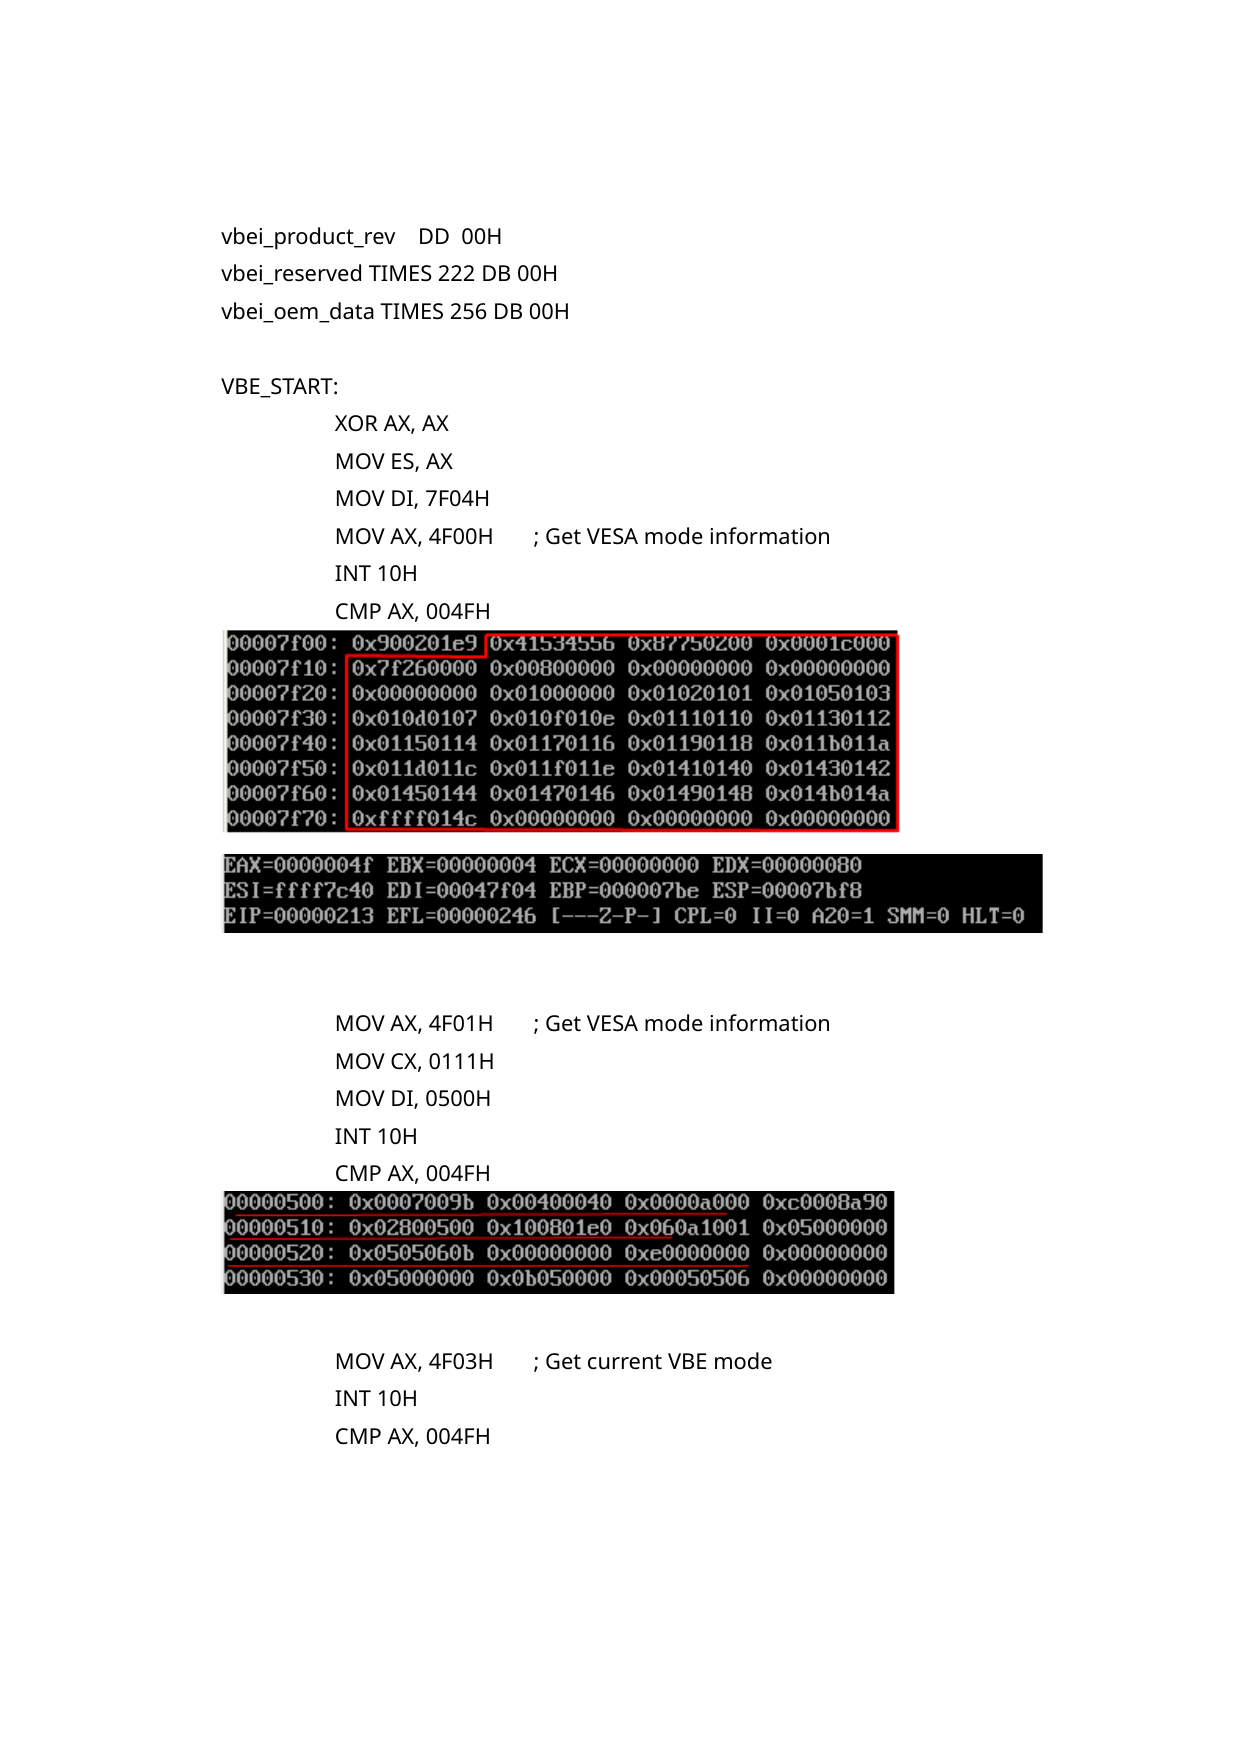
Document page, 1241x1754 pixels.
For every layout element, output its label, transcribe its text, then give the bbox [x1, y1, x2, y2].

text CMP AX, 004FH [177, 1417, 1063, 1454]
picture [221, 629, 901, 834]
text MOV AX, 4F00H ; Get VESA mode information [177, 517, 1063, 554]
text VBE_START: [177, 367, 1063, 404]
text CMP AX, 004FH [177, 592, 1063, 629]
text vbei_product_rev DD 00H [177, 217, 1063, 254]
text XOR AX, AX [177, 404, 1063, 442]
text CMP AX, 004FH [177, 1154, 1063, 1192]
text MOV AX, 4F01H ; Get VESA mode information [177, 1004, 1063, 1042]
text MOV DI, 0500H [177, 1079, 1063, 1117]
picture [221, 854, 1043, 933]
text MOV AX, 4F03H ; Get current VBE mode [177, 1342, 1063, 1379]
text MOV CX, 0111H [177, 1042, 1063, 1079]
text INT 10H [177, 1117, 1063, 1154]
text INT 10H [177, 1379, 1063, 1417]
text vbei_reserved TIMES 222 DB 00H [177, 254, 1063, 292]
text vbei_oem_data TIMES 256 DB 00H [177, 292, 1063, 329]
picture [221, 1191, 895, 1294]
text MOV ES, AX [177, 442, 1063, 479]
text INT 10H [177, 554, 1063, 592]
text MOV DI, 7F04H [177, 479, 1063, 517]
